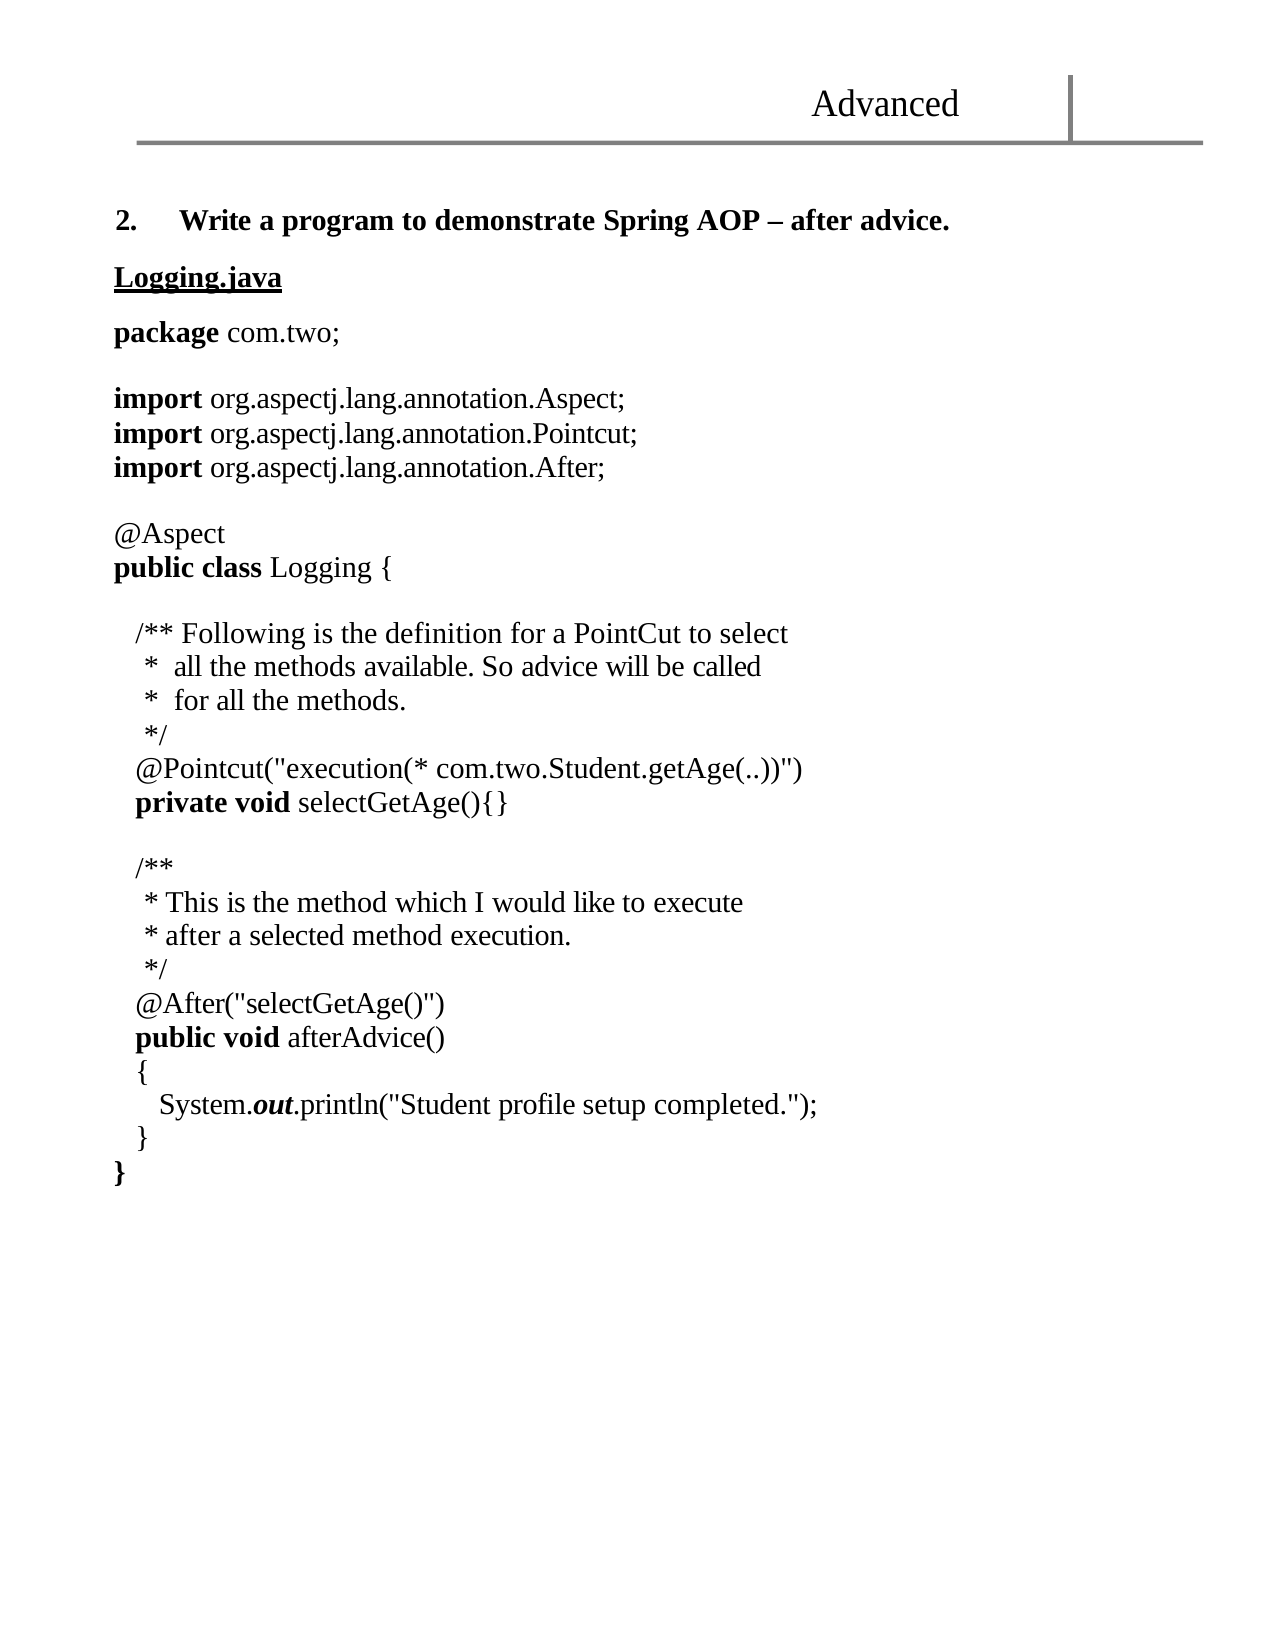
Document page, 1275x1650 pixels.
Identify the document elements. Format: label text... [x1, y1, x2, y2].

text } [135, 1121, 1248, 1155]
text @Aspect [113, 516, 1248, 550]
list This is the method which I would like to execute [143, 886, 1248, 919]
list all the methods available. So advice will be called [143, 650, 1248, 684]
list for all the methods. [143, 684, 1248, 718]
subtitle } [113, 1155, 1248, 1189]
text public class Logging { [113, 550, 1248, 584]
text import org.aspectj.lang.annotation.Aspect; import org.aspectj.lang.annotation.Pointcut; import org.aspectj.lang.annotation.After; [113, 381, 666, 483]
list Write a program to demonstrate Spring AOP – after advice. [115, 202, 1248, 237]
text System.out.println("Student profile setup completed."); [158, 1088, 1248, 1121]
text /** [135, 851, 1248, 886]
text Logging.java package com.two; [113, 259, 380, 349]
list after a selected method execution. [143, 919, 1248, 952]
text private void selectGetAge(){} [135, 785, 1248, 819]
text /** Following is the definition for a PointCut to select [135, 616, 1248, 650]
text */ [143, 718, 1248, 752]
text */ @After("selectGetAge()") public void afterAdvice(){ [135, 952, 455, 1088]
text @Pointcut("execution(* com.two.Student.getAge(..))") [135, 752, 1248, 785]
